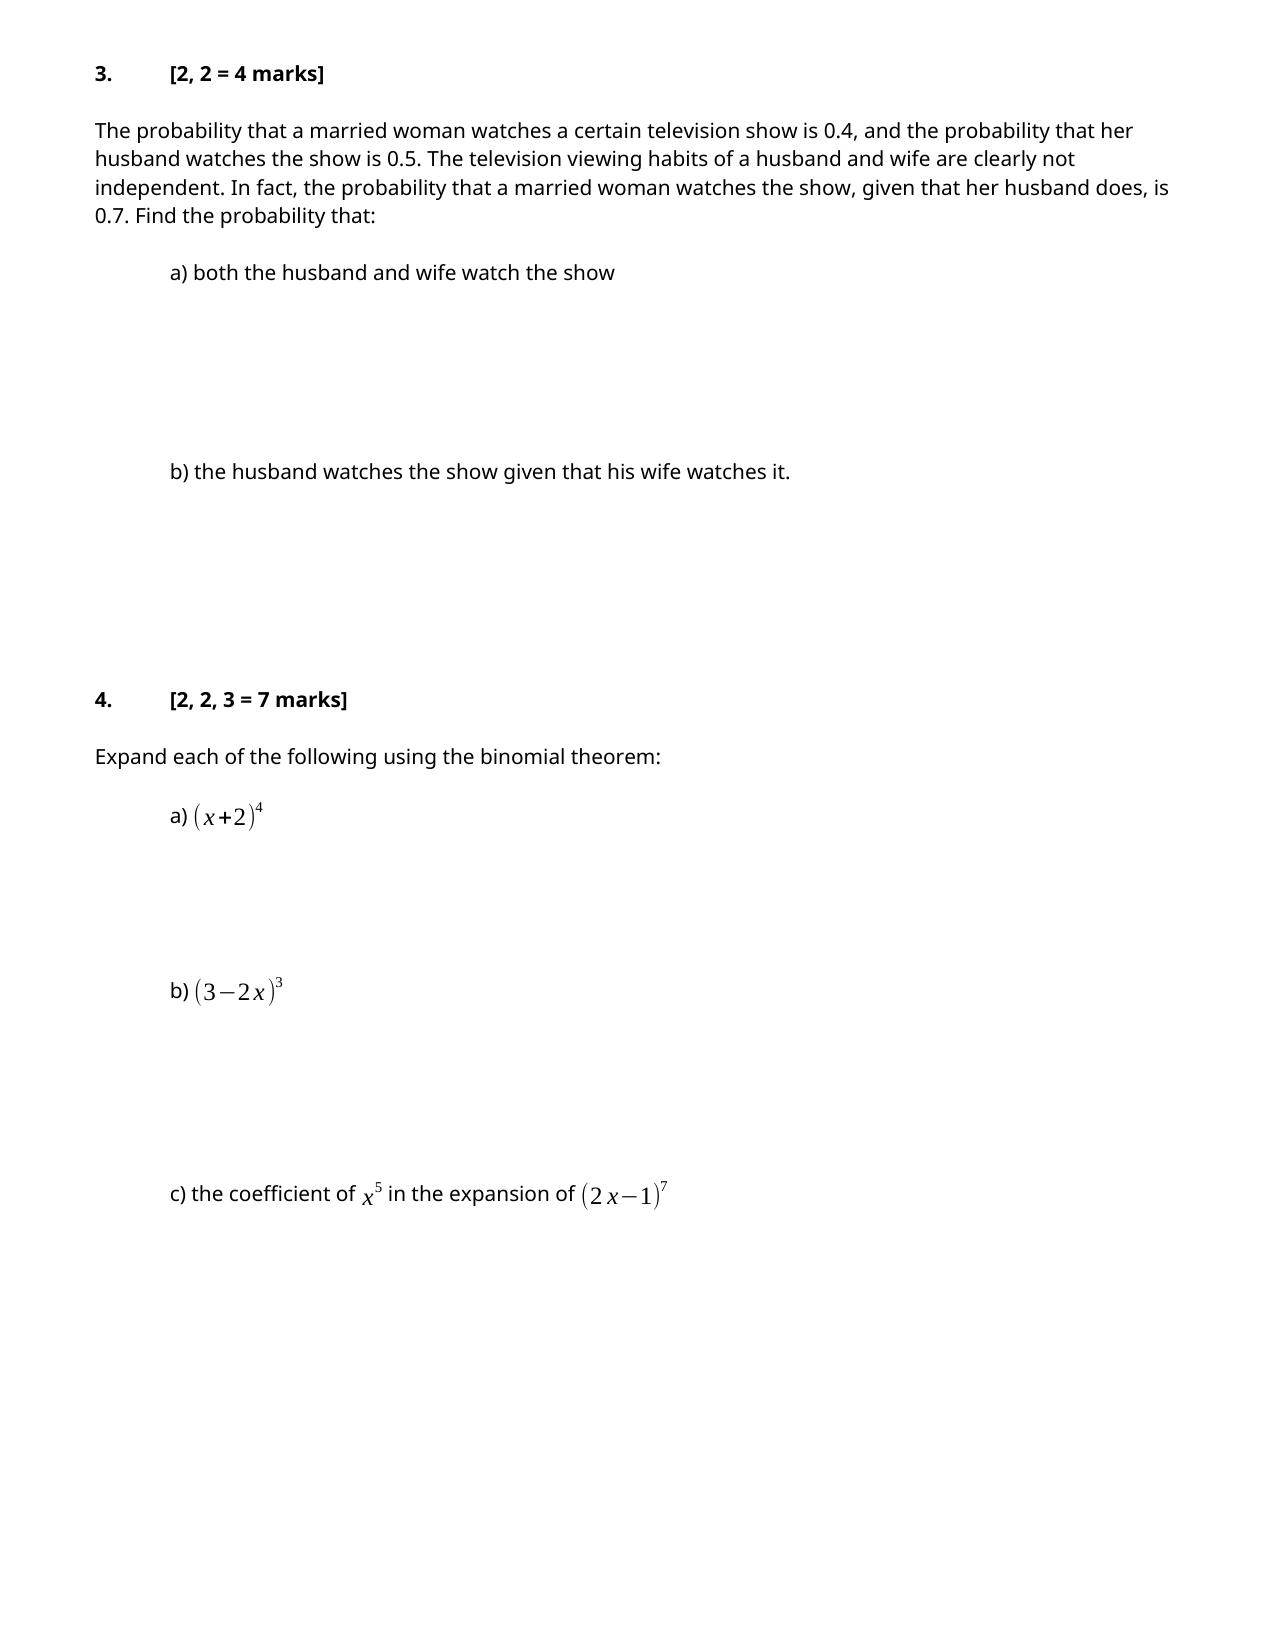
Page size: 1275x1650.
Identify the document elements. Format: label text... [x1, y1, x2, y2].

text 3. [2, 2 = 4 marks] [94, 59, 1181, 87]
text b) the husband watches the show given that his wife watches it. [94, 457, 1181, 486]
text Expand each of the following using the binomial theorem: [94, 742, 1181, 770]
text a) [94, 799, 1181, 832]
text a) both the husband and wife watch the show [94, 258, 1181, 287]
text 4. [2, 2, 3 = 7 marks] [94, 685, 1181, 713]
text The probability that a married woman watches a certain television show is 0.4, and the probability that her husband watches the show is 0.5. The television viewing habits of a husband and wife are clearly not independent. In fact, the probability that a married woman watches the show, given that her husband does, is 0.7. Find the probability that: [94, 116, 1181, 230]
text c) the coefficient of in the expansion of [94, 1177, 1181, 1210]
text b) [94, 974, 1181, 1007]
